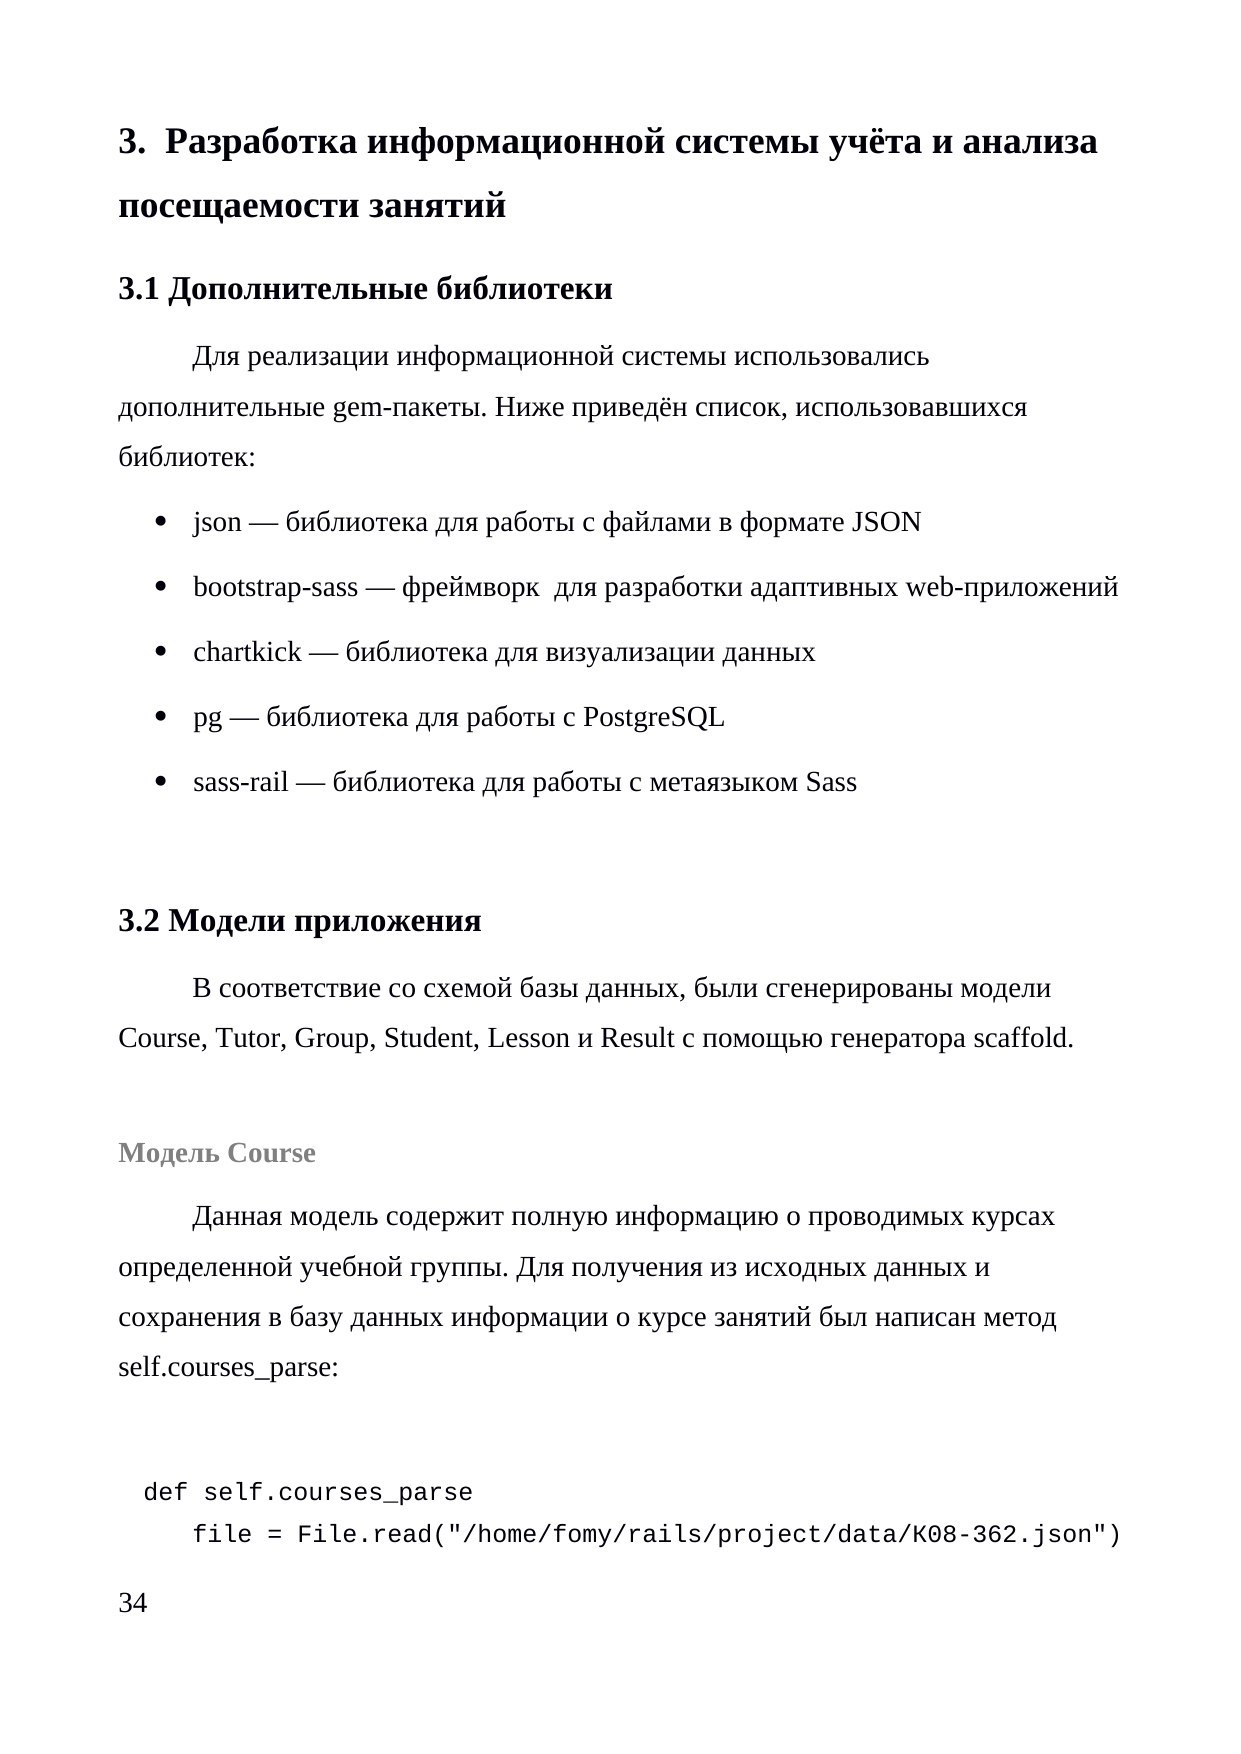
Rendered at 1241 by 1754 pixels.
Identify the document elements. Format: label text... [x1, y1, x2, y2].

list json — библиотека для работы с файлами в формате JSON [156, 504, 1122, 537]
text Для реализации информационной системы использовались дополнительные gem-пакеты. Ниже приведён список, использовавшихся библиотек: [118, 338, 1122, 472]
text Модель Course [118, 1136, 1122, 1169]
text file = File.read("/home/fomy/rails/project/data/К08-362.json") [118, 1522, 1122, 1550]
list bootstrap-sass — фреймворк для разработки адаптивных web-приложений [156, 569, 1122, 602]
list sass-rail — библиотека для работы с метаязыком Sass [156, 764, 1122, 797]
text 3.2 Модели приложения [118, 900, 1122, 938]
text def self.courses_parse [118, 1479, 1122, 1507]
text В соответствие со схемой базы данных, были сгенерированы модели Course, Tutor, Group, Student, Lesson и Result с помощью генератора scaffold. [118, 970, 1122, 1054]
list pg — библиотека для работы с PostgreSQL [156, 699, 1122, 732]
text 3. Разработка информационной системы учёта и анализа посещаемости занятий [118, 118, 1122, 226]
list chartkick — библиотека для визуализации данных [156, 634, 1122, 667]
text Данная модель содержит полную информацию о проводимых курсах определенной учебной группы. Для получения из исходных данных и сохранения в базу данных информации о курсе занятий был написан метод self.courses_parse: [118, 1198, 1122, 1383]
text 3.1 Дополнительные библиотеки [118, 268, 1122, 307]
